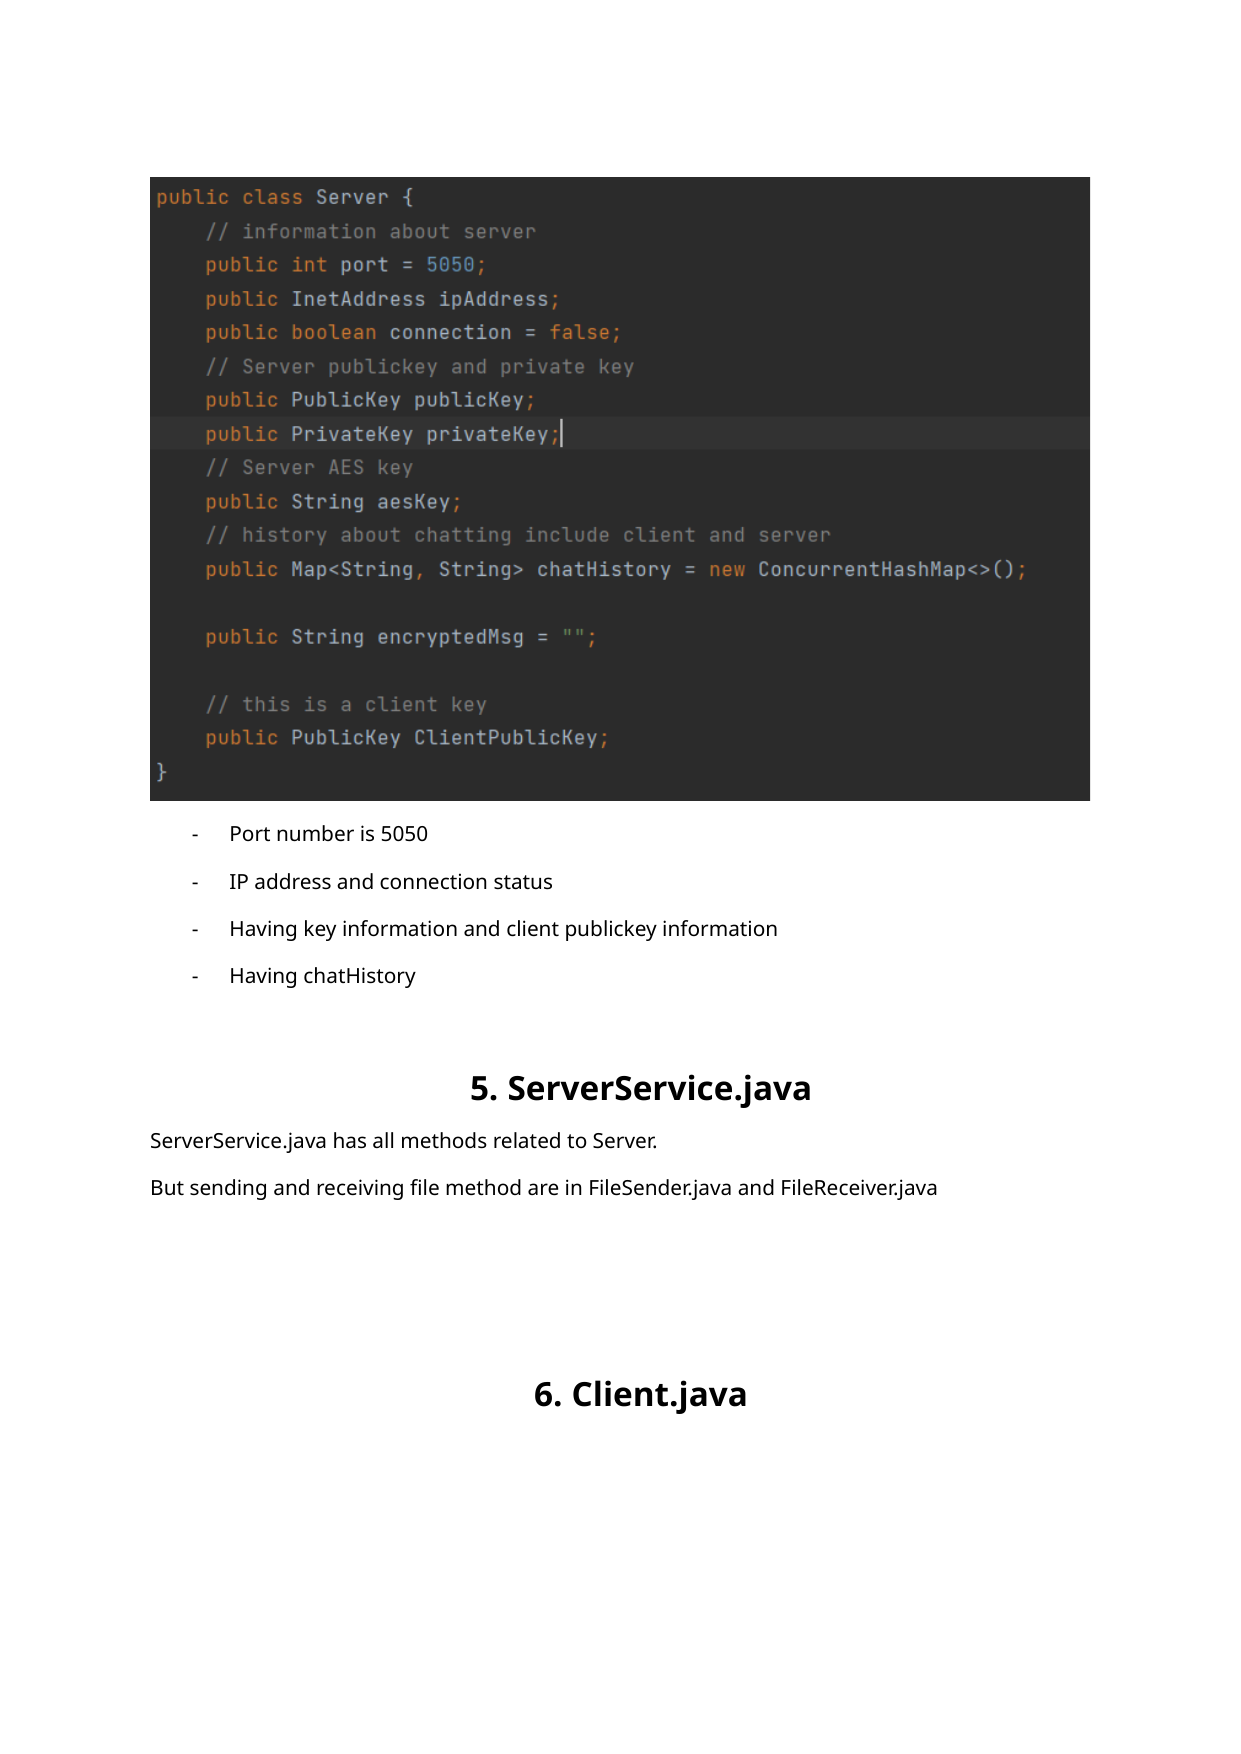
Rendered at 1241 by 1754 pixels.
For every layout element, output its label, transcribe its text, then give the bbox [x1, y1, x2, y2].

picture [150, 177, 1091, 801]
list Port number is 5050 [192, 819, 1090, 848]
title Client.java [192, 1371, 1090, 1416]
text But sending and receiving file method are in FileSender.java and FileReceiver.java [150, 1173, 1090, 1202]
title ServerService.java [192, 1064, 1090, 1110]
list Having key information and client publickey information [192, 914, 1090, 943]
list IP address and connection status [192, 867, 1090, 895]
text ServerService.java has all methods related to Server. [150, 1126, 1090, 1154]
list Having chatHistory [192, 961, 1090, 990]
